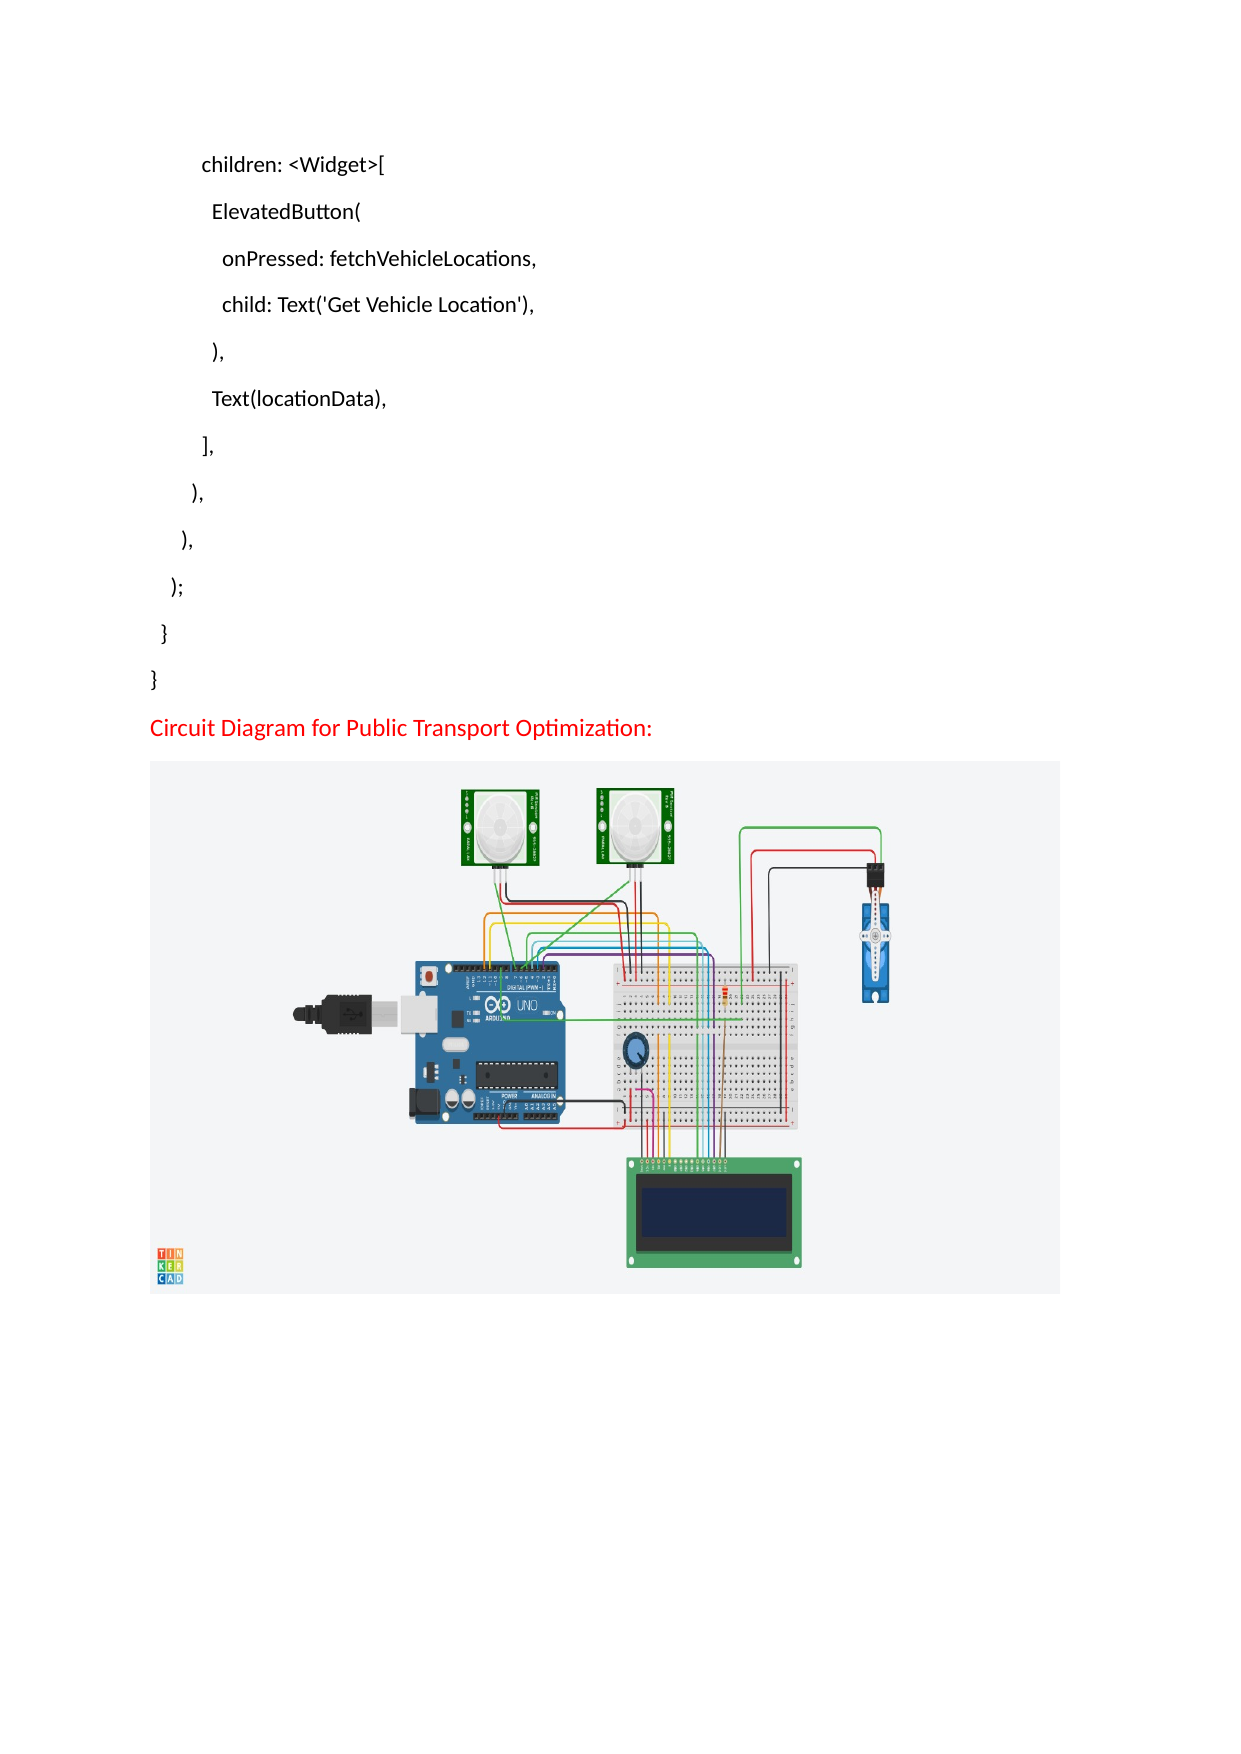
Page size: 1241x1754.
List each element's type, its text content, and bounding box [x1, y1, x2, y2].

text child: Text('Get Vehicle Location'), [150, 291, 1090, 319]
text Circuit Diagram for Public Transport Optimization: [150, 712, 1090, 743]
text ), [150, 478, 1090, 506]
text } [150, 666, 1090, 694]
text onPressed: fetchVehicleLocations, [150, 244, 1090, 272]
text ElevatedButton( [150, 197, 1090, 225]
text children: <Widget>[ [150, 150, 1090, 178]
text ), [150, 525, 1090, 553]
text ], [150, 431, 1090, 459]
text } [150, 619, 1090, 647]
text ); [150, 572, 1090, 600]
text ), [150, 337, 1090, 366]
picture [150, 761, 1060, 1294]
text Text(locationData), [150, 384, 1090, 412]
